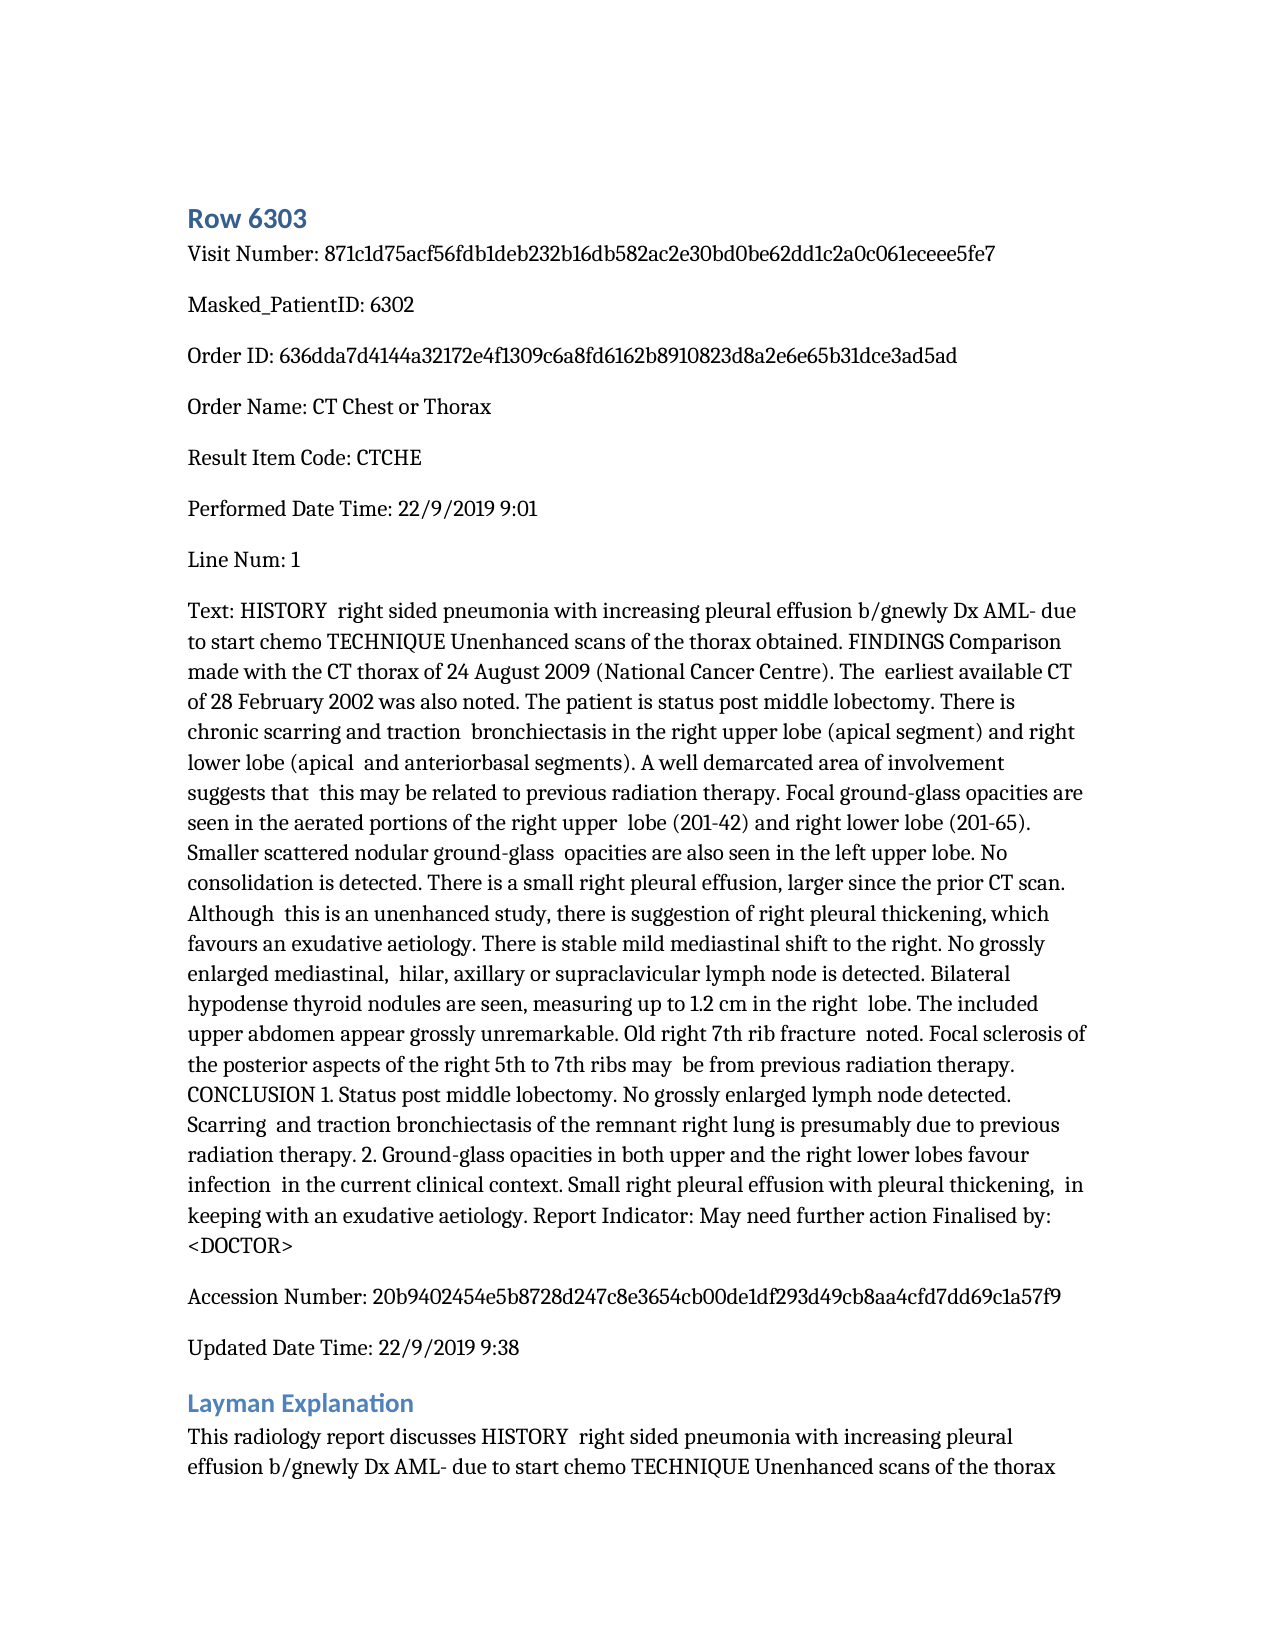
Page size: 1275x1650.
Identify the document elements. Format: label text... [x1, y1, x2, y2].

text Order ID: 636dda7d4144a32172e4f1309c6a8fd6162b8910823d8a2e6e65b31dce3ad5ad [187, 343, 1087, 369]
text Accession Number: 20b9402454e5b8728d247c8e3654cb00de1df293d49cb8aa4cfd7dd69c1a57f9 [187, 1284, 1087, 1310]
text Performed Date Time: 22/9/2019 9:01 [187, 496, 1087, 522]
text Line Num: 1 [187, 547, 1087, 573]
text Result Item Code: CTCHE [187, 445, 1087, 471]
text Updated Date Time: 22/9/2019 9:38 [187, 1335, 1087, 1361]
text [187, 1424, 1087, 1480]
subtitle Row 6303 [187, 200, 1087, 236]
subtitle Layman Explanation [187, 1386, 1087, 1419]
text Masked_PatientID: 6302 [187, 292, 1087, 318]
text Visit Number: 871c1d75acf56fdb1deb232b16db582ac2e30bd0be62dd1c2a0c061eceee5fe7 [187, 241, 1087, 267]
text Text: HISTORY right sided pneumonia with increasing pleural effusion b/gnewly Dx AML- due to start chemo TECHNIQUE Unenhanced scans of the thorax obtained. FINDINGS Comparison made with the CT thorax of 24 August 2009 (National Cancer Centre). The earliest available CT of 28 February 2002 was also noted. The patient is status post middle lobectomy. There is chronic scarring and traction bronchiectasis in the right upper lobe (apical segment) and right lower lobe (apical and anteriorbasal segments). A well demarcated area of involvement suggests that this may be related to previous radiation therapy. Focal ground-glass opacities are seen in the aerated portions of the right upper lobe (201-42) and right lower lobe (201-65). Smaller scattered nodular ground-glass opacities are also seen in the left upper lobe. No consolidation is detected. There is a small right pleural effusion, larger since the prior CT scan. Although this is an unenhanced study, there is suggestion of right pleural thickening, which favours an exudative aetiology. There is stable mild mediastinal shift to the right. No grossly enlarged mediastinal, hilar, axillary or supraclavicular lymph node is detected. Bilateral hypodense thyroid nodules are seen, measuring up to 1.2 cm in the right lobe. The included upper abdomen appear grossly unremarkable. Old right 7th rib fracture noted. Focal sclerosis of the posterior aspects of the right 5th to 7th ribs may be from previous radiation therapy. CONCLUSION 1. Status post middle lobectomy. No grossly enlarged lymph node detected. Scarring and traction bronchiectasis of the remnant right lung is presumably due to previous radiation therapy. 2. Ground-glass opacities in both upper and the right lower lobes favour infection in the current clinical context. Small right pleural effusion with pleural thickening, in keeping with an exudative aetiology. Report Indicator: May need further action Finalised by: <DOCTOR> [187, 598, 1087, 1259]
text Order Name: CT Chest or Thorax [187, 394, 1087, 420]
